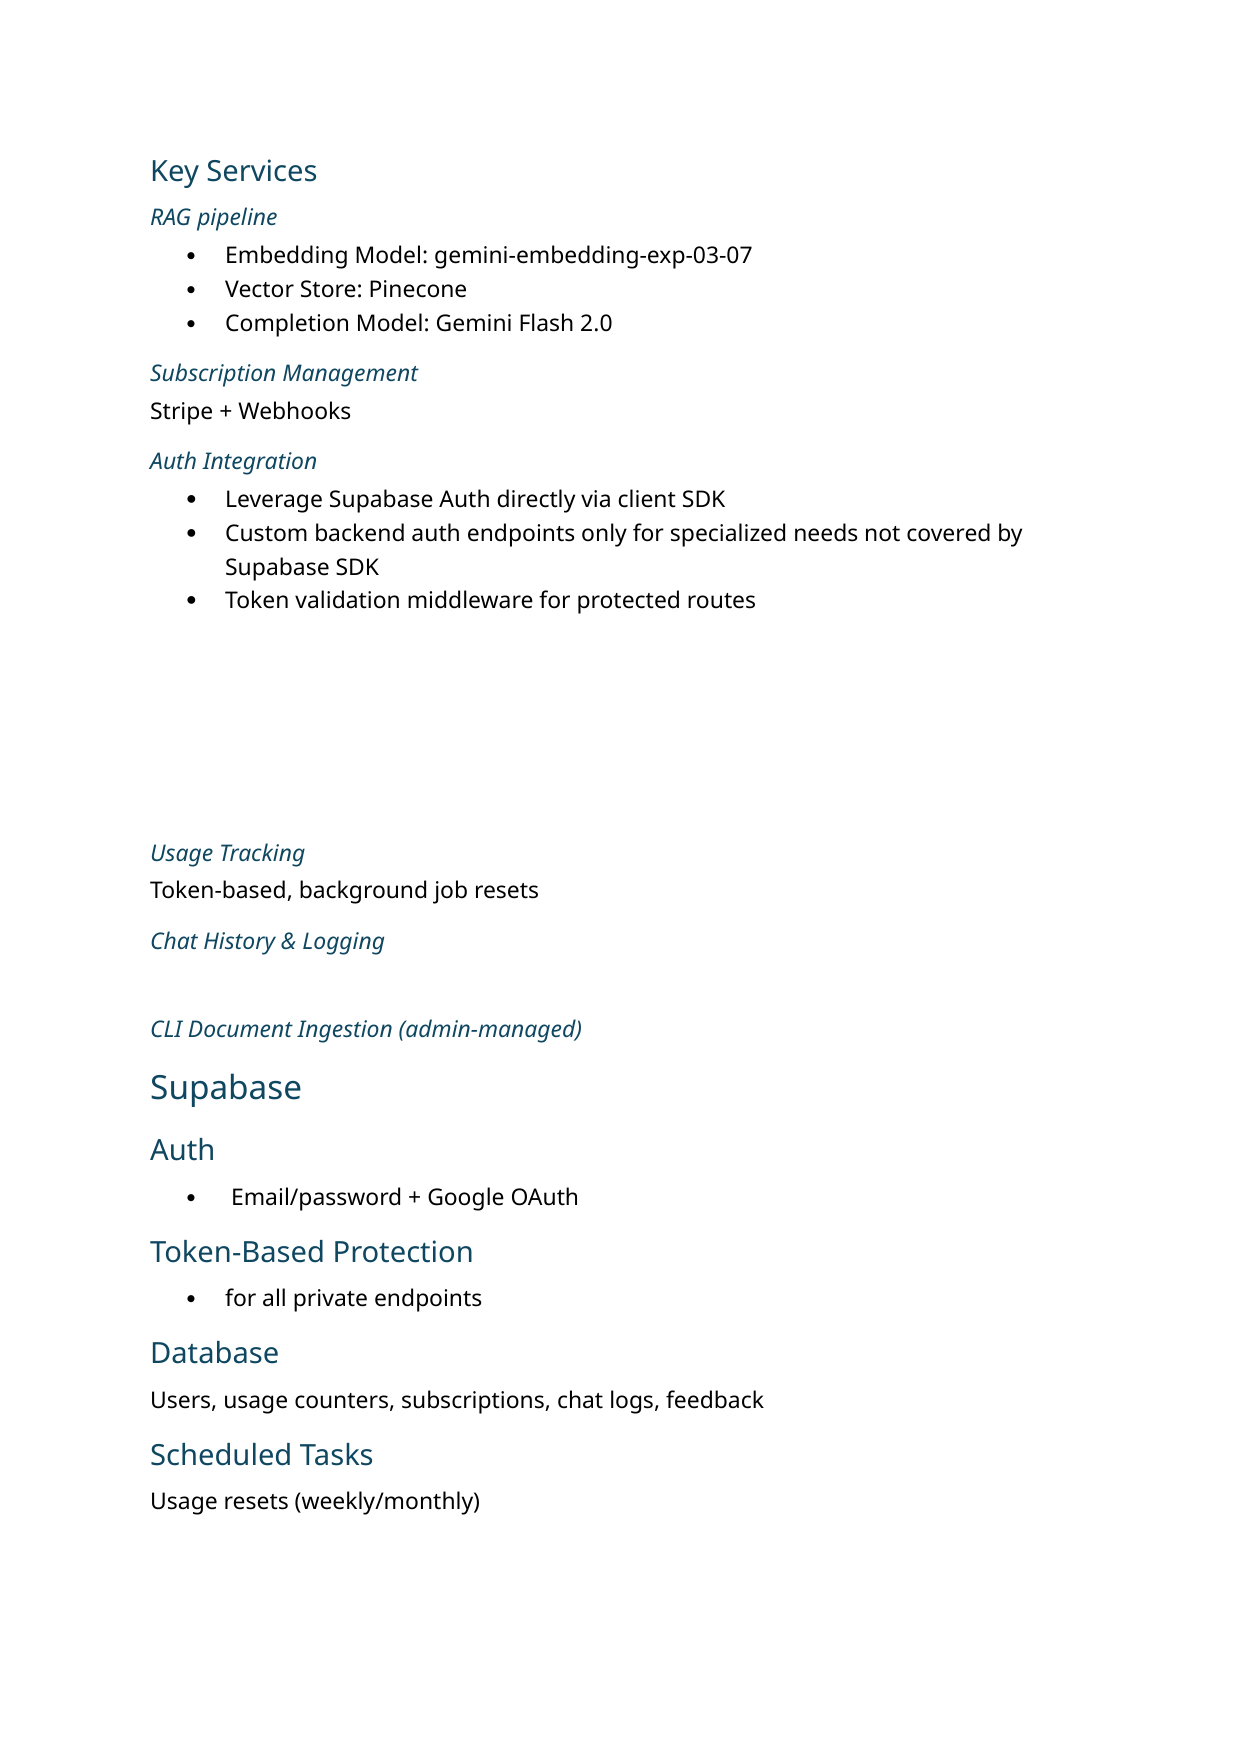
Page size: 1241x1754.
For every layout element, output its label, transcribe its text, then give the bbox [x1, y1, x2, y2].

text Users, usage counters, subscriptions, chat logs, feedback [150, 1383, 1090, 1415]
subtitle Supabase [150, 1064, 1090, 1109]
subtitle Token-Based Protection [150, 1231, 1090, 1271]
list Completion Model: Gemini Flash 2.0 [187, 307, 1090, 338]
subtitle Auth [150, 1129, 1090, 1169]
subtitle Scheduled Tasks [150, 1434, 1090, 1474]
list Leverage Supabase Auth directly via client SDK [187, 483, 1090, 514]
subtitle Auth Integration [150, 445, 1090, 477]
text Usage resets (weekly/monthly) [150, 1485, 1090, 1516]
list Token validation middleware for protected routes [187, 584, 1090, 616]
list for all private endpoints [187, 1282, 1090, 1313]
list Vector Store: Pinecone [187, 273, 1090, 304]
list Custom backend auth endpoints only for specialized needs not covered by Supabase SDK [187, 517, 1090, 582]
text Stripe + Webhooks [150, 395, 1090, 426]
subtitle RAG pipeline [150, 201, 1090, 232]
subtitle Chat History & Logging [150, 925, 1090, 956]
subtitle CLI Document Ingestion (admin-managed) [150, 1013, 1090, 1044]
text Token-based, background job resets [150, 874, 1090, 906]
subtitle Subscription Management [150, 357, 1090, 388]
subtitle Key Services [150, 150, 1090, 190]
subtitle Database [150, 1332, 1090, 1372]
list Embedding Model: gemini-embedding-exp-03-07 [187, 239, 1090, 270]
subtitle Usage Tracking [150, 837, 1090, 868]
list Email/password + Google OAuth [187, 1180, 1090, 1212]
